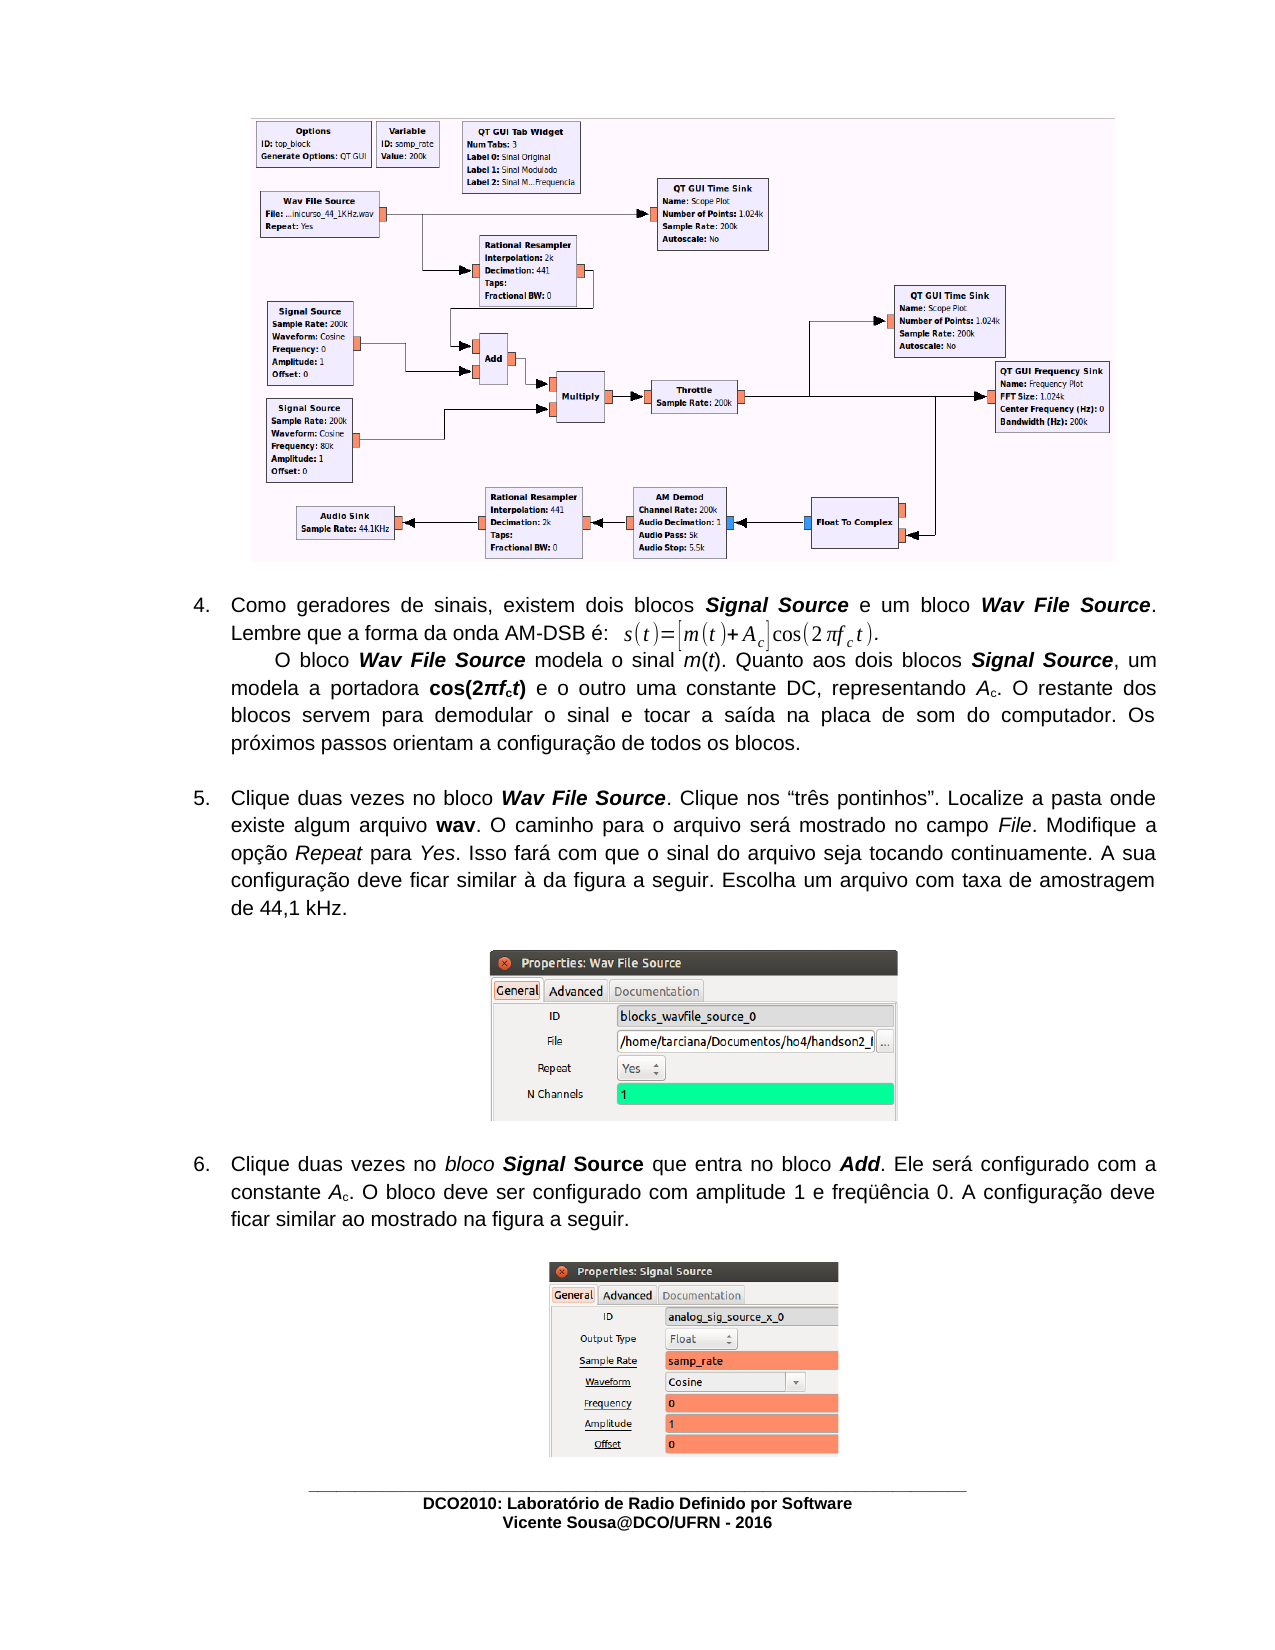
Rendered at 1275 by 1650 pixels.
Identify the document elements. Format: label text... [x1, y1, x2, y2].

list O bloco Wav File Source modela o sinal m(t). Quanto aos dois blocos Signal Source, um modela a portadora cos(2πfct) e o outro uma constante DC, representando Ac. O restante dos blocos servem para demodular o sinal e tocar a saída na placa de som do computador. Os próximos passos orientam a configuração de todos os blocos. [231, 648, 1157, 755]
picture [549, 1262, 839, 1457]
list Como geradores de sinais, existem dois blocos Signal Source e um bloco Wav File Source. Lembre que a forma da onda AM-DSB é: . [193, 593, 1157, 645]
list Clique duas vezes no bloco Signal Source que entra no bloco Add. Ele será configurado com a constante Ac. O bloco deve ser configurado com amplitude 1 e freqüência 0. A configuração deve ficar similar ao mostrado na figura a seguir. [193, 1152, 1157, 1231]
list Clique duas vezes no bloco Wav File Source. Clique nos “três pontinhos”. Localize a pasta onde existe algum arquivo wav. O caminho para o arquivo será mostrado no campo File. Modifique a opção Repeat para Yes. Isso fará com que o sinal do arquivo seja tocando continuamente. A sua configuração deve ficar similar à da figura a seguir. Escolha um arquivo com taxa de amostragem de 44,1 kHz. [193, 786, 1157, 920]
picture [489, 950, 898, 1121]
picture [251, 118, 1115, 562]
